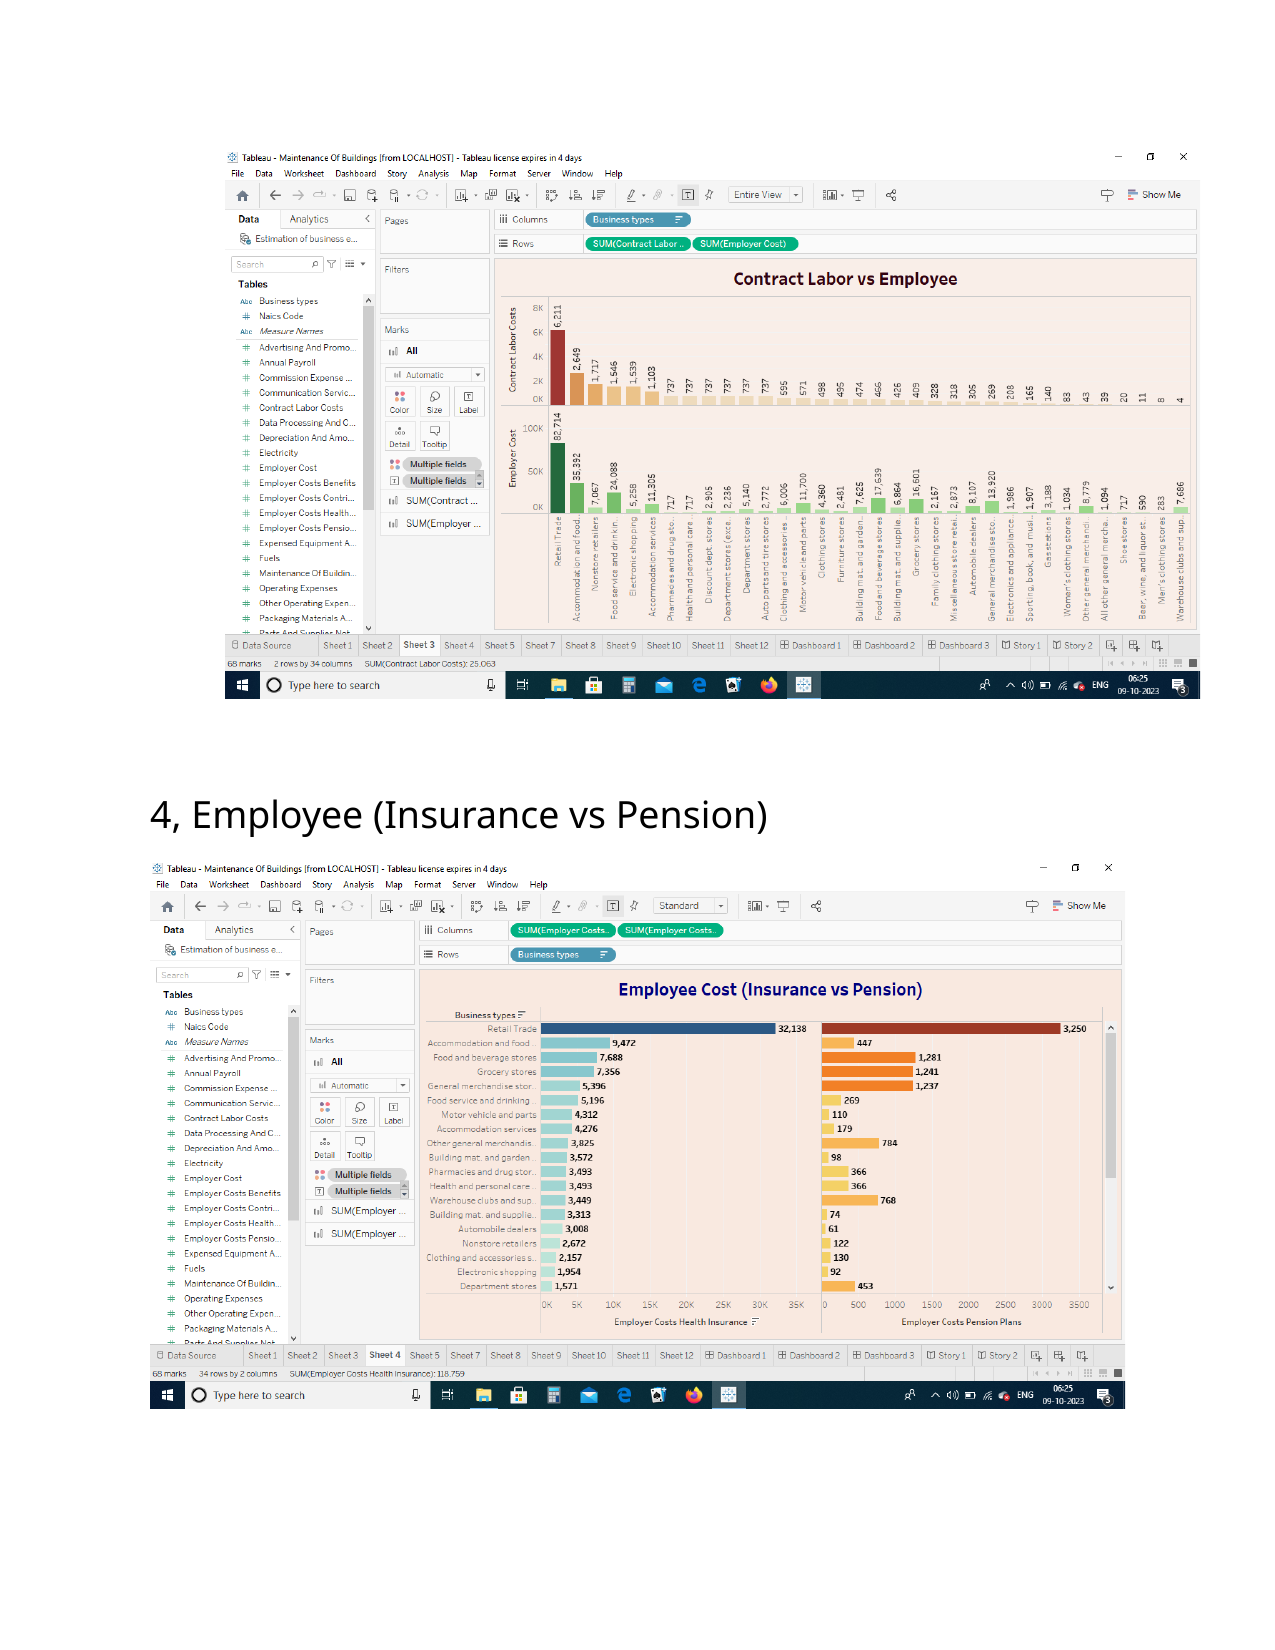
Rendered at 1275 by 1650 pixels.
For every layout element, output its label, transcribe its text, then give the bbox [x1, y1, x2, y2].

text 4, Employee (Insurance vs Pension) [150, 789, 1125, 840]
picture [150, 860, 1125, 1409]
picture [225, 150, 1200, 699]
